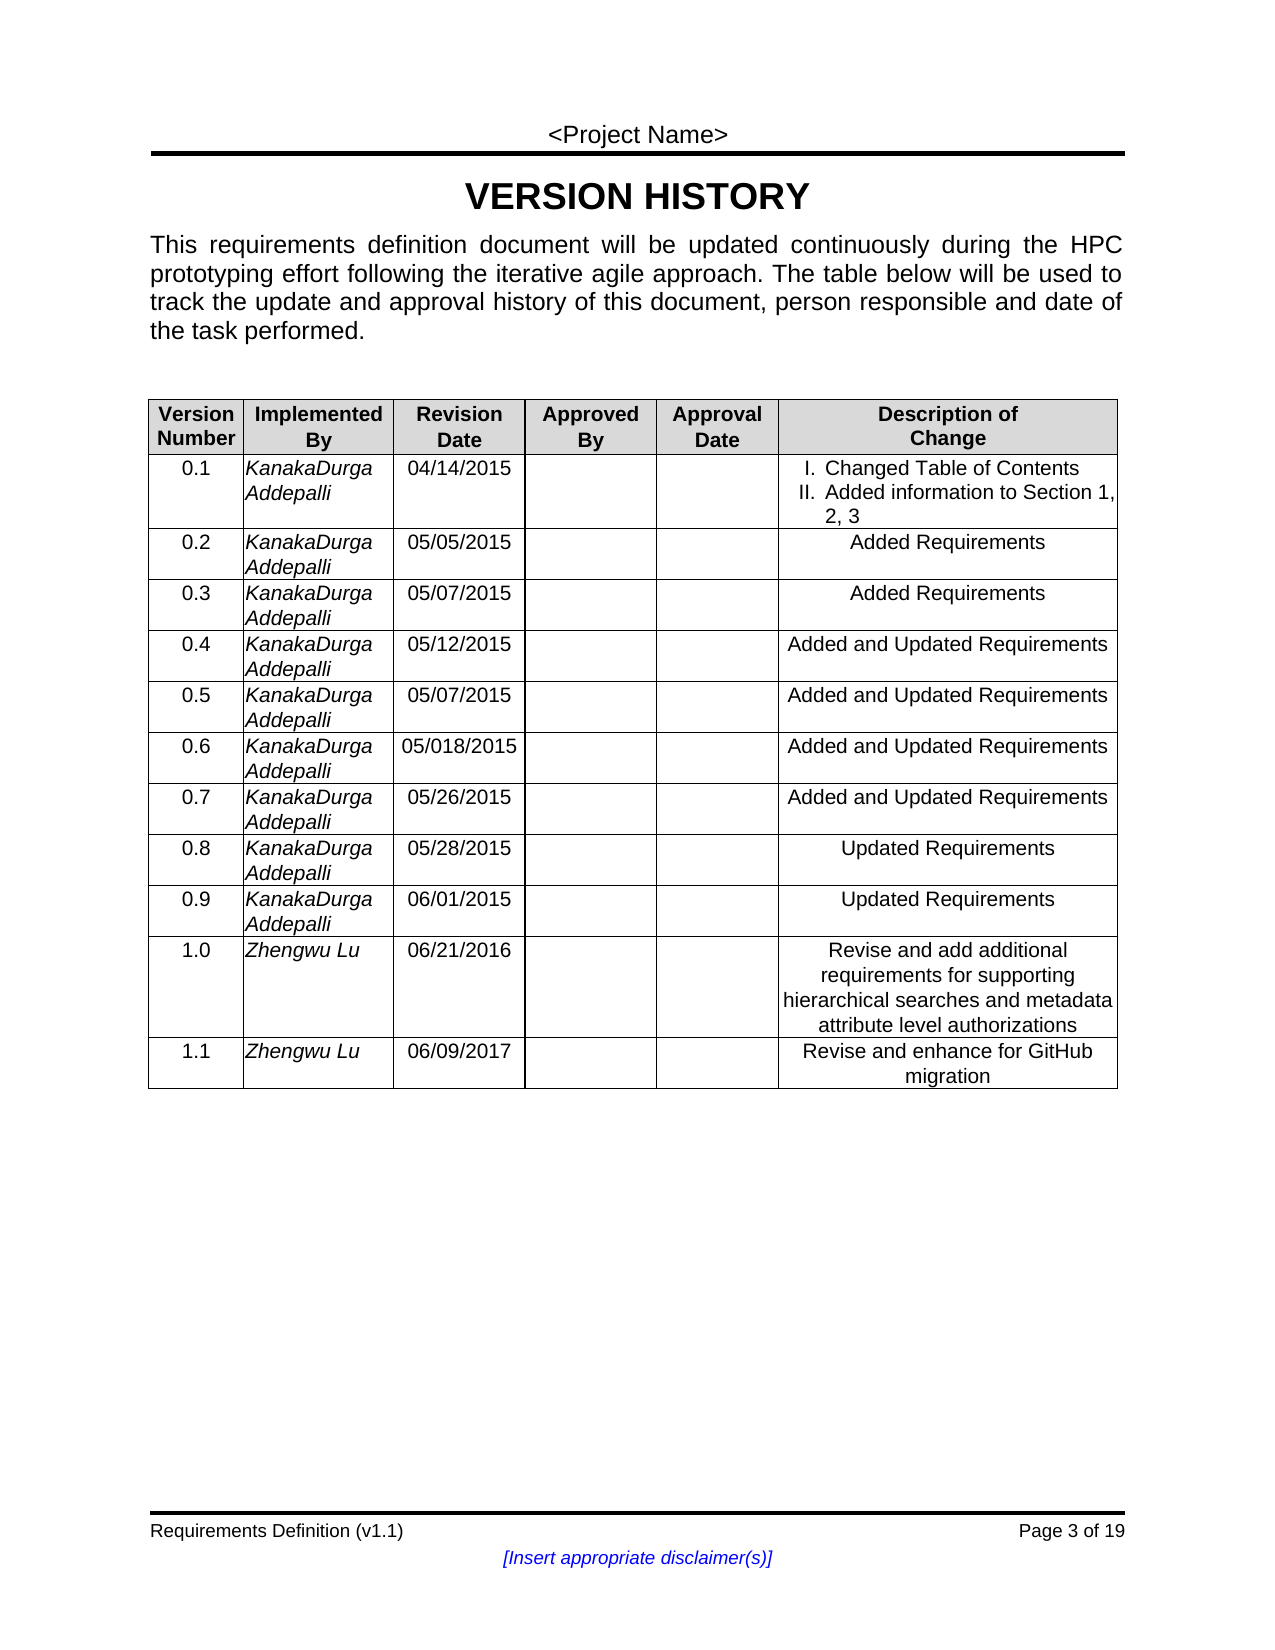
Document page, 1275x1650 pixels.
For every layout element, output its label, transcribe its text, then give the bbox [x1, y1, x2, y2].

table_header Approved By [526, 400, 656, 454]
table_cell 05/28/2015 [394, 835, 524, 885]
table_header Implemented By [244, 400, 393, 454]
table_cell 05/05/2015 [394, 529, 524, 579]
table_cell 05/018/2015 [394, 733, 524, 783]
table_cell KanakaDurga Addepalli [244, 682, 393, 732]
title VERSION HISTORY [150, 174, 1125, 217]
table_cell KanakaDurga Addepalli [244, 631, 393, 681]
table_cell 0.3 [149, 580, 243, 630]
table_cell [526, 631, 656, 681]
table_cell 06/09/2017 [394, 1038, 524, 1088]
table_cell KanakaDurga Addepalli [244, 835, 393, 885]
text This requirements definition document will be updated continuously during the HPC prototyping effort following the iterative agile approach. The table below will be used to track the update and approval history of this document, person responsible and date of the task performed. [150, 230, 1125, 345]
table_cell Added and Updated Requirements [779, 784, 1117, 834]
table_cell Zhengwu Lu [244, 1038, 393, 1088]
table_header Version Number [149, 400, 243, 454]
table_cell Zhengwu Lu [244, 937, 393, 1037]
table_cell [526, 835, 656, 885]
table_cell 0.2 [149, 529, 243, 579]
table_cell 1.0 [149, 937, 243, 1037]
table_cell [526, 733, 656, 783]
table_cell Changed Table of Contents Added information to Section 1, 2, 3 [779, 455, 1117, 528]
table_cell KanakaDurga Addepalli [244, 886, 393, 936]
table_cell [657, 580, 778, 630]
table_cell Updated Requirements [779, 835, 1117, 885]
table_cell 05/07/2015 [394, 682, 524, 732]
table_cell 06/01/2015 [394, 886, 524, 936]
table_cell Added and Updated Requirements [779, 631, 1117, 681]
table_cell [657, 784, 778, 834]
table_cell 05/07/2015 [394, 580, 524, 630]
table_cell KanakaDurga Addepalli [244, 455, 393, 528]
table_cell [526, 886, 656, 936]
table_cell 05/26/2015 [394, 784, 524, 834]
table_cell 0.4 [149, 631, 243, 681]
table_cell [657, 886, 778, 936]
table_cell [526, 682, 656, 732]
table_cell Added Requirements [779, 529, 1117, 579]
table_cell [657, 937, 778, 1037]
table_cell [657, 835, 778, 885]
table_cell [657, 455, 778, 528]
table_cell [657, 733, 778, 783]
table_cell Added Requirements [779, 580, 1117, 630]
table_cell [526, 455, 656, 528]
table_cell KanakaDurga Addepalli [244, 784, 393, 834]
table_cell [657, 631, 778, 681]
table_cell [657, 682, 778, 732]
table_cell 0.1 [149, 455, 243, 528]
table_cell Added and Updated Requirements [779, 733, 1117, 783]
table_cell KanakaDurga Addepalli [244, 580, 393, 630]
table_cell 0.9 [149, 886, 243, 936]
table_cell [657, 529, 778, 579]
table_cell 1.1 [149, 1038, 243, 1088]
table_cell [526, 937, 656, 1037]
table_cell [526, 1038, 656, 1088]
table_cell [526, 784, 656, 834]
table_cell [526, 529, 656, 579]
table_cell Revise and enhance for GitHub migration [779, 1038, 1117, 1088]
table_cell [526, 580, 656, 630]
table_cell KanakaDurga Addepalli [244, 733, 393, 783]
table_cell 0.8 [149, 835, 243, 885]
table_cell 04/14/2015 [394, 455, 524, 528]
table_header Revision Date [394, 400, 524, 454]
table_header Approval Date [657, 400, 778, 454]
table_cell 0.5 [149, 682, 243, 732]
table_header Description of Change [779, 400, 1117, 454]
table_cell 06/21/2016 [394, 937, 524, 1037]
table_cell KanakaDurga Addepalli [244, 529, 393, 579]
table_cell [657, 1038, 778, 1088]
table_cell 0.6 [149, 733, 243, 783]
table_cell 0.7 [149, 784, 243, 834]
table_cell Updated Requirements [779, 886, 1117, 936]
table_cell Revise and add additional requirements for supporting hierarchical searches and metadata attribute level authorizations [779, 937, 1117, 1037]
table_cell 05/12/2015 [394, 631, 524, 681]
table_cell Added and Updated Requirements [779, 682, 1117, 732]
